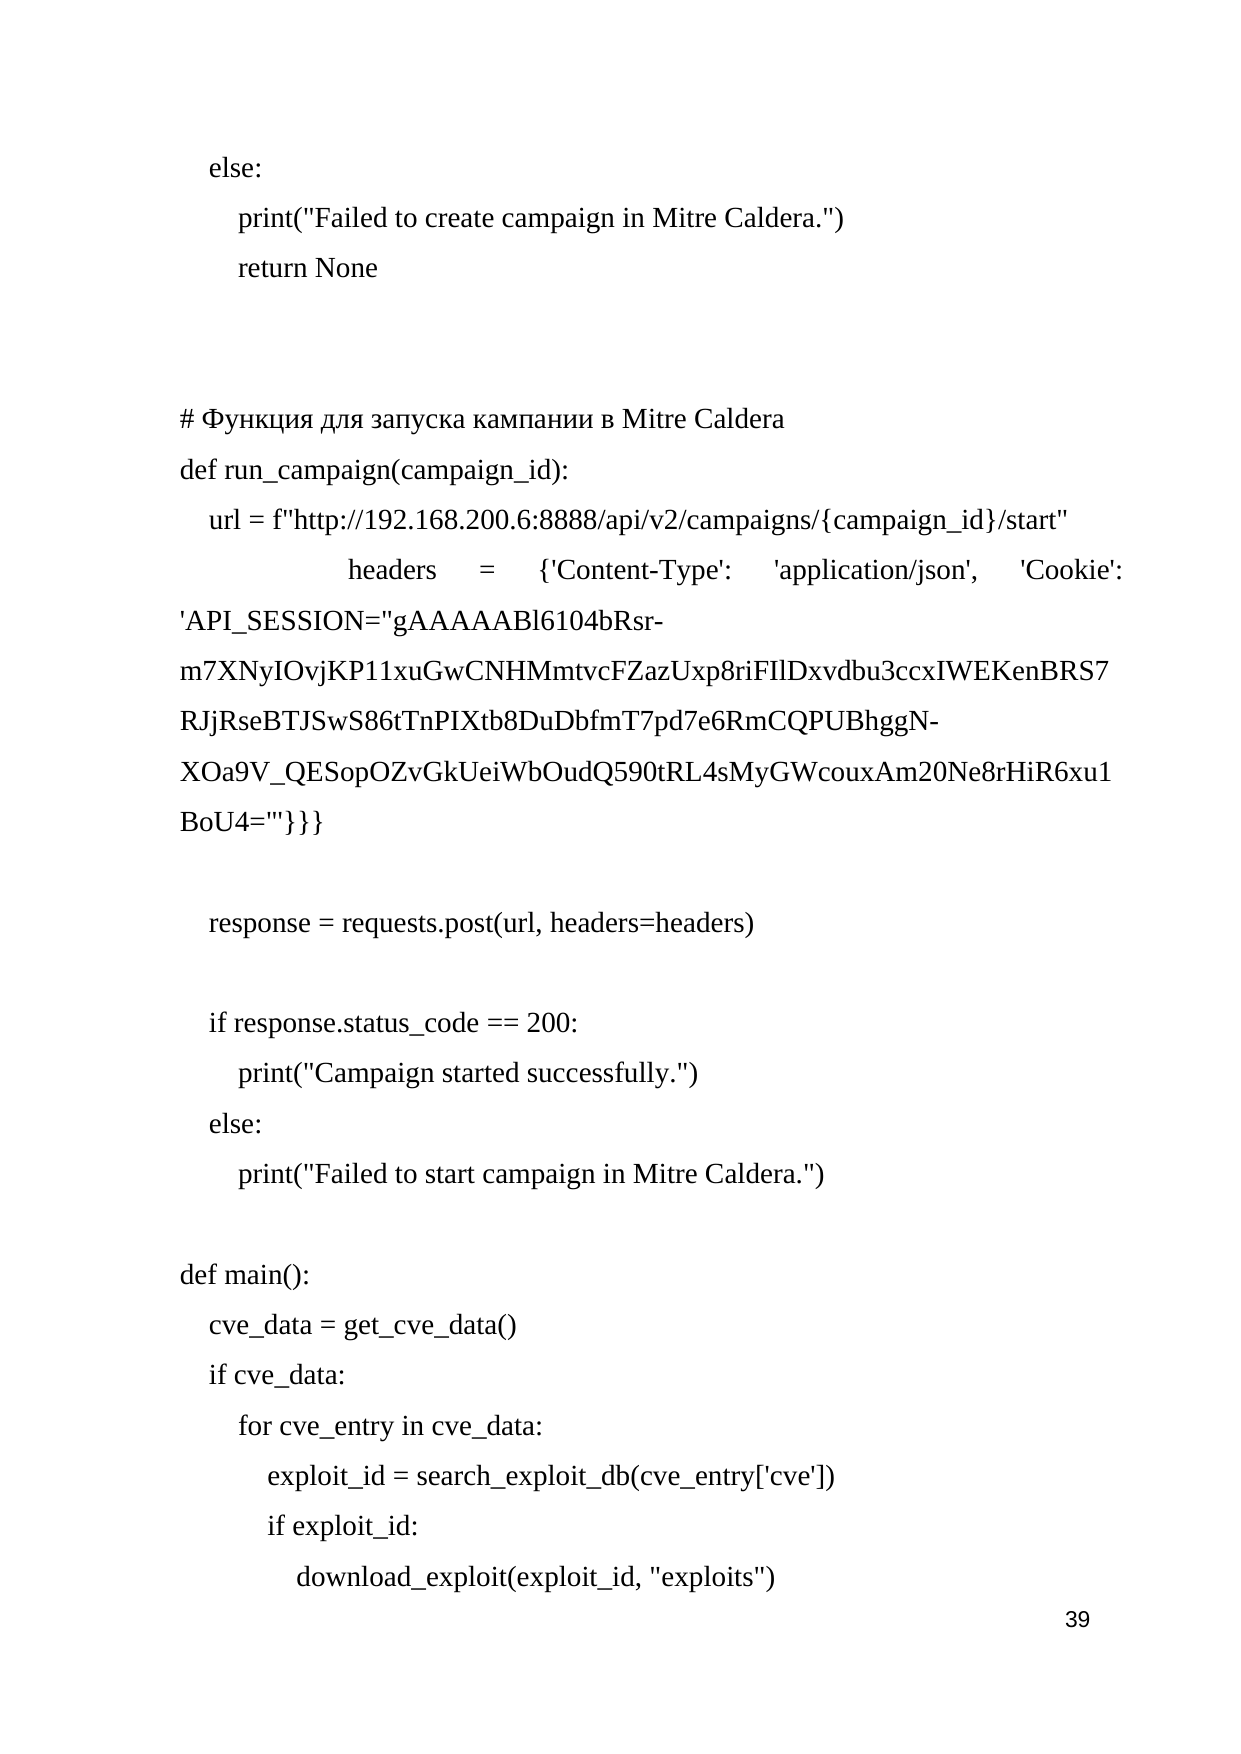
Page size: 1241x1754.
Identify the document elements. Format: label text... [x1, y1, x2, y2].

text def main(): [179, 1257, 1124, 1290]
text headers = {'Content-Type': 'application/json', 'Cookie': 'API_SESSION="gAAAAABl6104bRsr-m7XNyIOvjKP11xuGwCNHMmtvcFZazUxp8riFIlDxvdbu3ccxIWEKenBRS7RJjRseBTJSwS86tTnPIXtb8DuDbfmT7pd7e6RmCQPUBhggN-XOa9V_QESopOZvGkUeiWbOudQ590tRL4sMyGWcouxAm20Ne8rHiR6xu1BoU4="'}}} [179, 552, 1124, 838]
text if exploit_id: [179, 1508, 1124, 1542]
text print("Failed to create campaign in Mitre Caldera.") [179, 200, 1124, 234]
text else: [179, 150, 1124, 183]
text # Функция для запуска кампании в Mitre Caldera [179, 402, 1124, 435]
text if cve_data: [179, 1357, 1124, 1391]
text download_exploit(exploit_id, "exploits") [179, 1559, 1124, 1592]
text print("Failed to start campaign in Mitre Caldera.") [179, 1156, 1124, 1190]
text if response.status_code == 200: [179, 1005, 1124, 1039]
text return None [179, 251, 1124, 284]
text exploit_id = search_exploit_db(cve_entry['cve']) [179, 1458, 1124, 1492]
text url = f"http://192.168.200.6:8888/api/v2/campaigns/{campaign_id}/start" [179, 502, 1124, 536]
text print("Campaign started successfully.") [179, 1056, 1124, 1089]
text for cve_entry in cve_data: [179, 1408, 1124, 1441]
text else: [179, 1106, 1124, 1139]
text def run_campaign(campaign_id): [179, 452, 1124, 485]
text cve_data = get_cve_data() [179, 1307, 1124, 1341]
text response = requests.post(url, headers=headers) [179, 905, 1124, 938]
